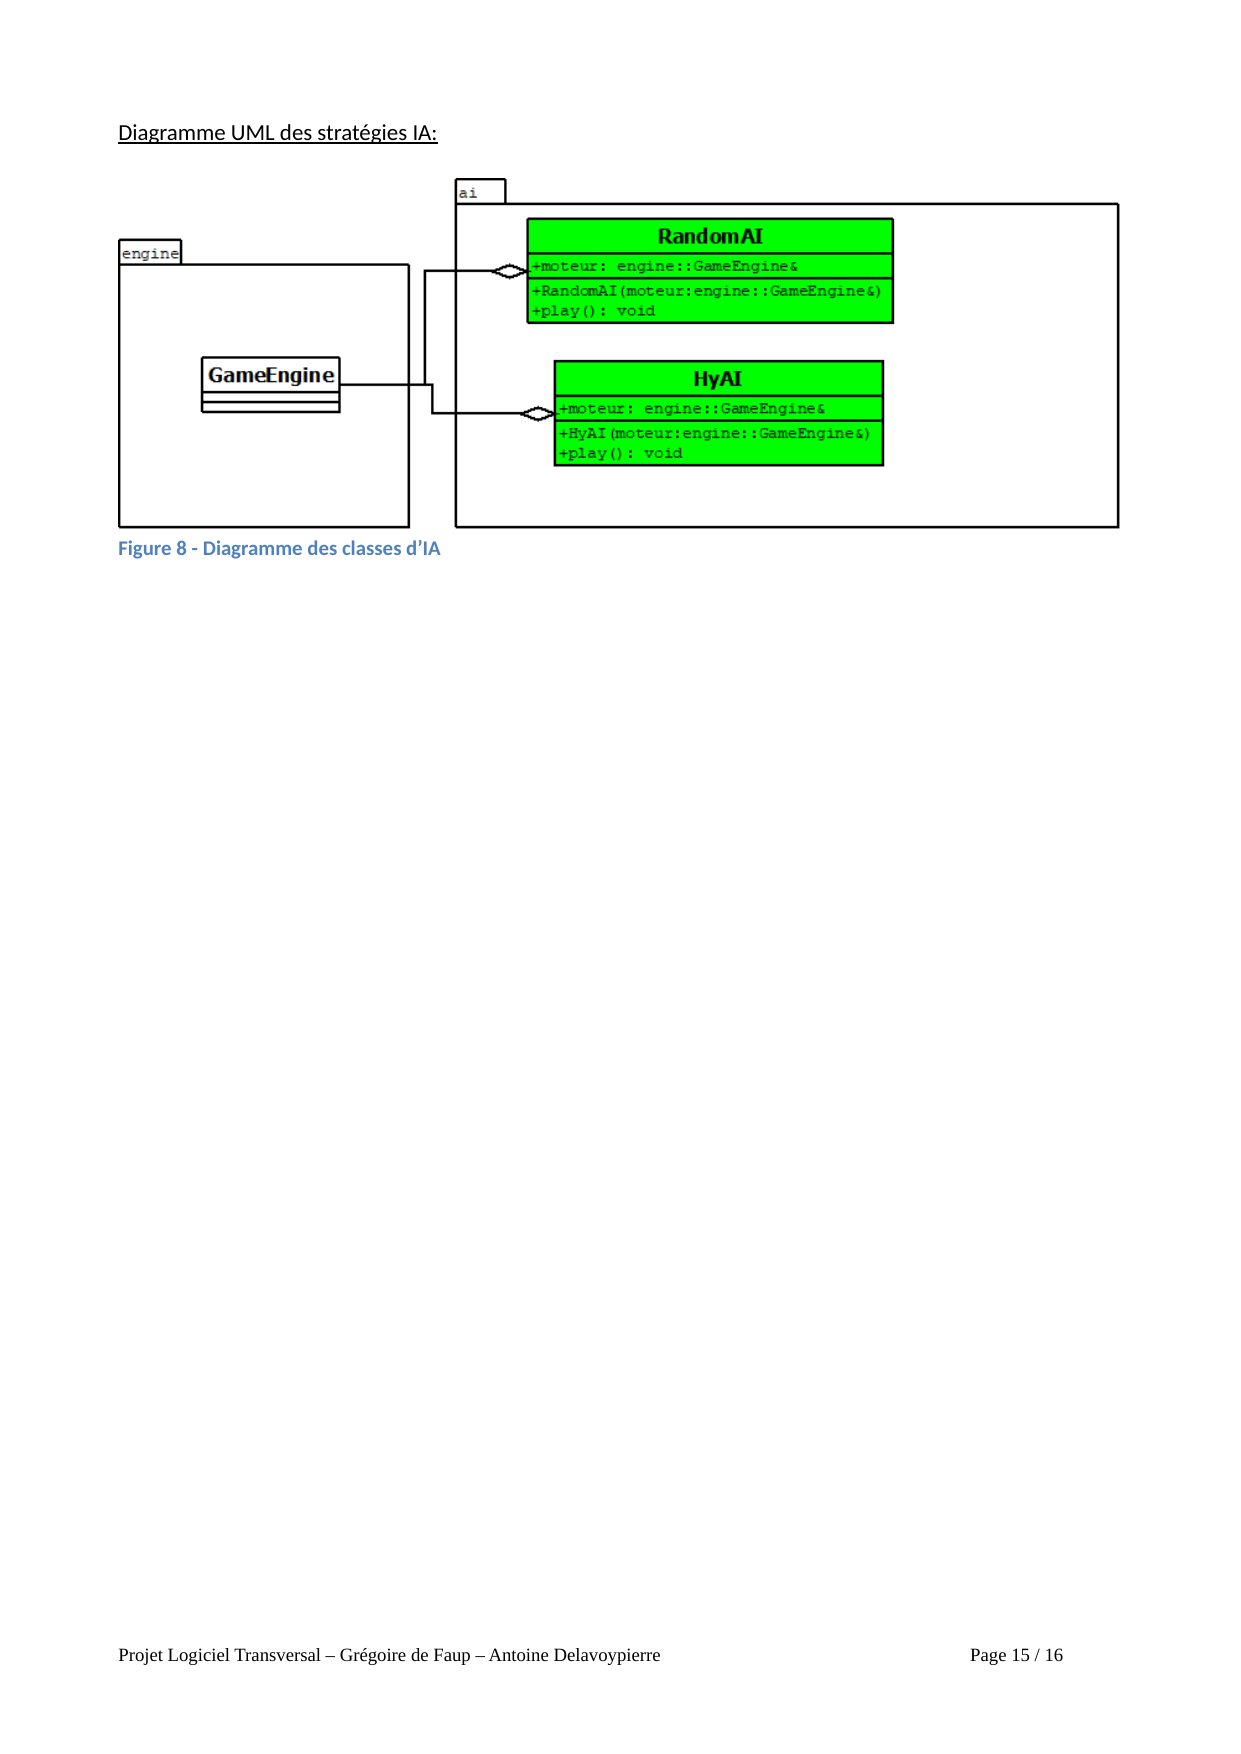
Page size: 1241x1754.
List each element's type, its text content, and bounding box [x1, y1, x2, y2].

text Figure 8 - Diagramme des classes d’IA [118, 535, 1122, 561]
text Diagramme UML des stratégies IA: [118, 118, 1122, 146]
picture [118, 178, 1122, 531]
